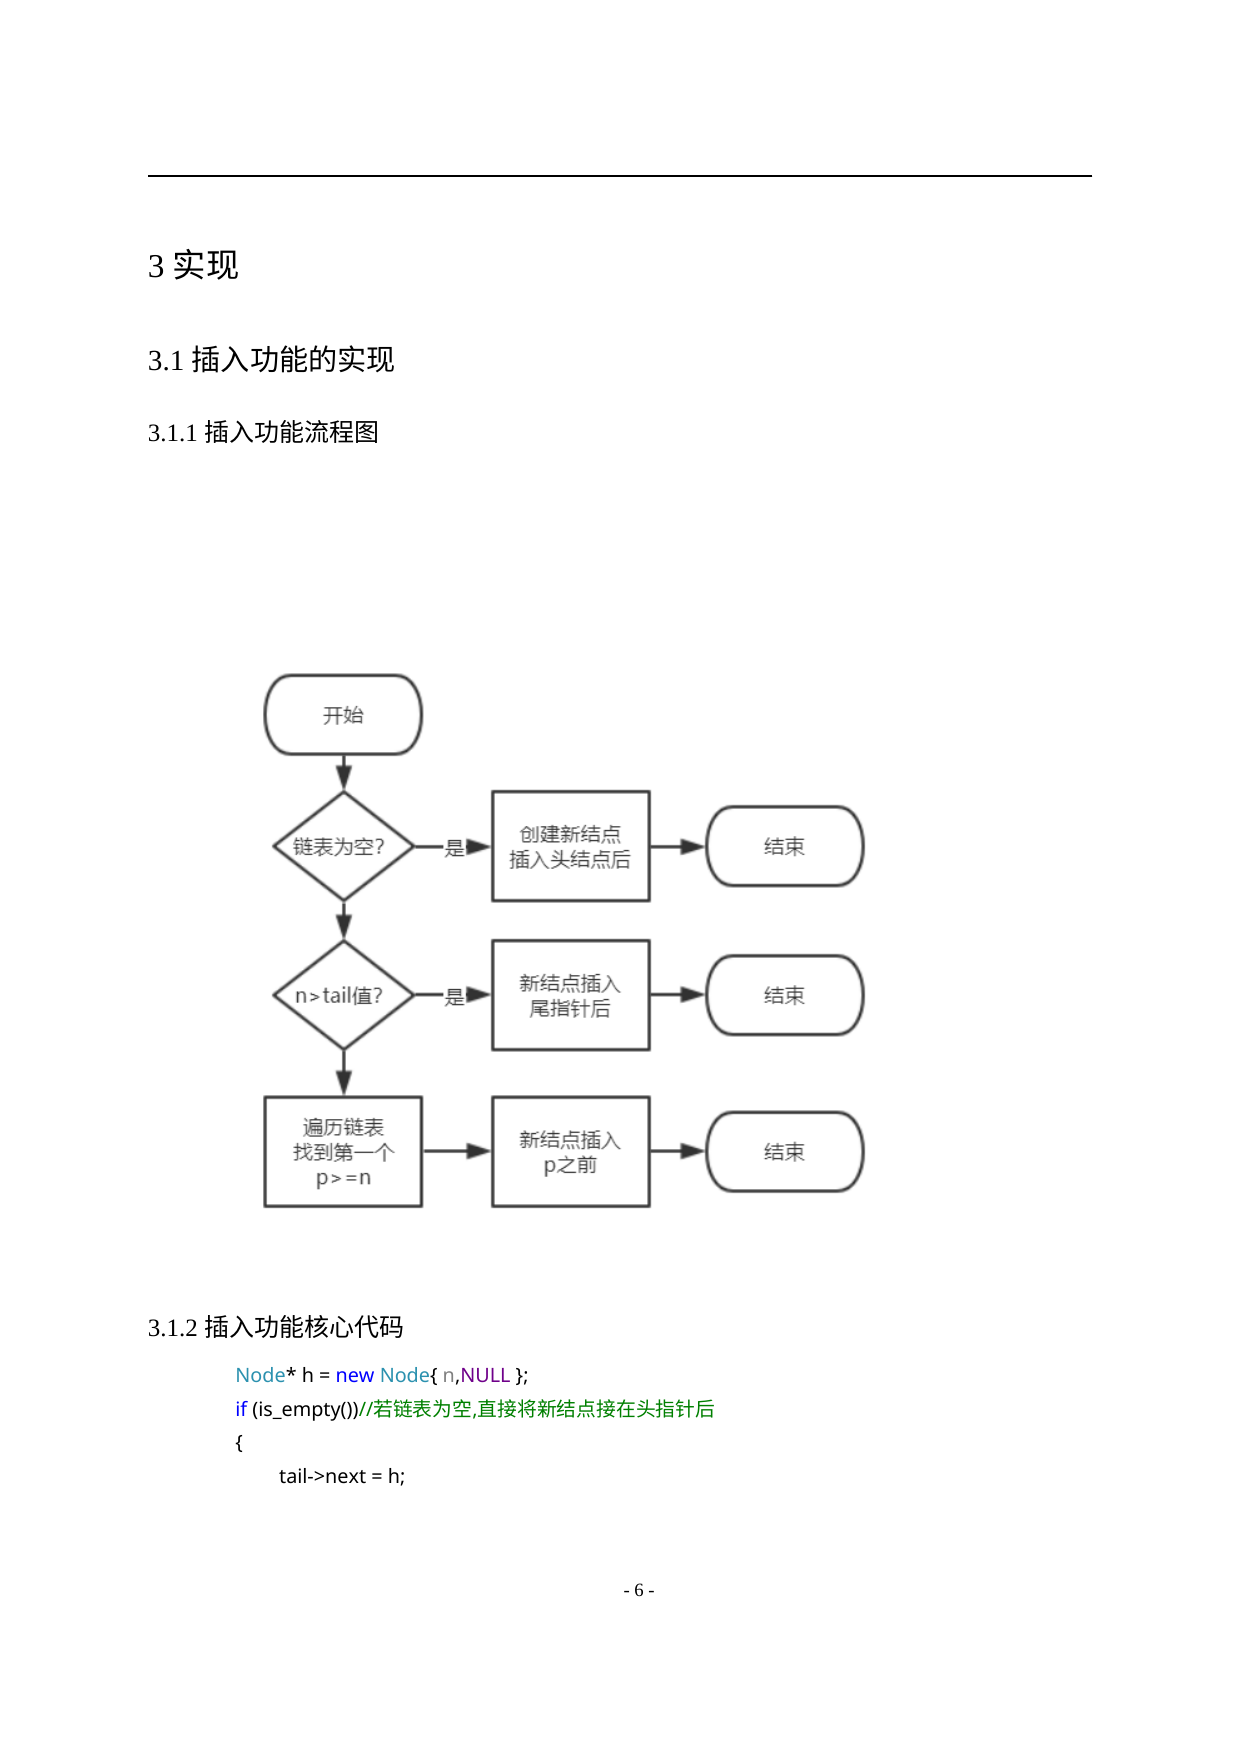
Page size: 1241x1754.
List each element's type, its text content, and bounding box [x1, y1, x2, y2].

text tail->next = h; [148, 1462, 1092, 1489]
subtitle 3.1 插入功能的实现 [148, 336, 1092, 379]
picture [197, 646, 919, 1252]
subtitle 3 实现 [148, 239, 1092, 287]
subtitle 3.1.2 插入功能核心代码 [148, 1307, 1092, 1343]
text Node* h = new Node{ n,NULL }; [148, 1361, 1092, 1388]
text { [148, 1429, 1092, 1456]
text if (is_empty())//若链表为空,直接将新结点接在头指针后 [148, 1395, 1092, 1422]
subtitle 3.1.1 插入功能流程图 [148, 412, 1092, 448]
